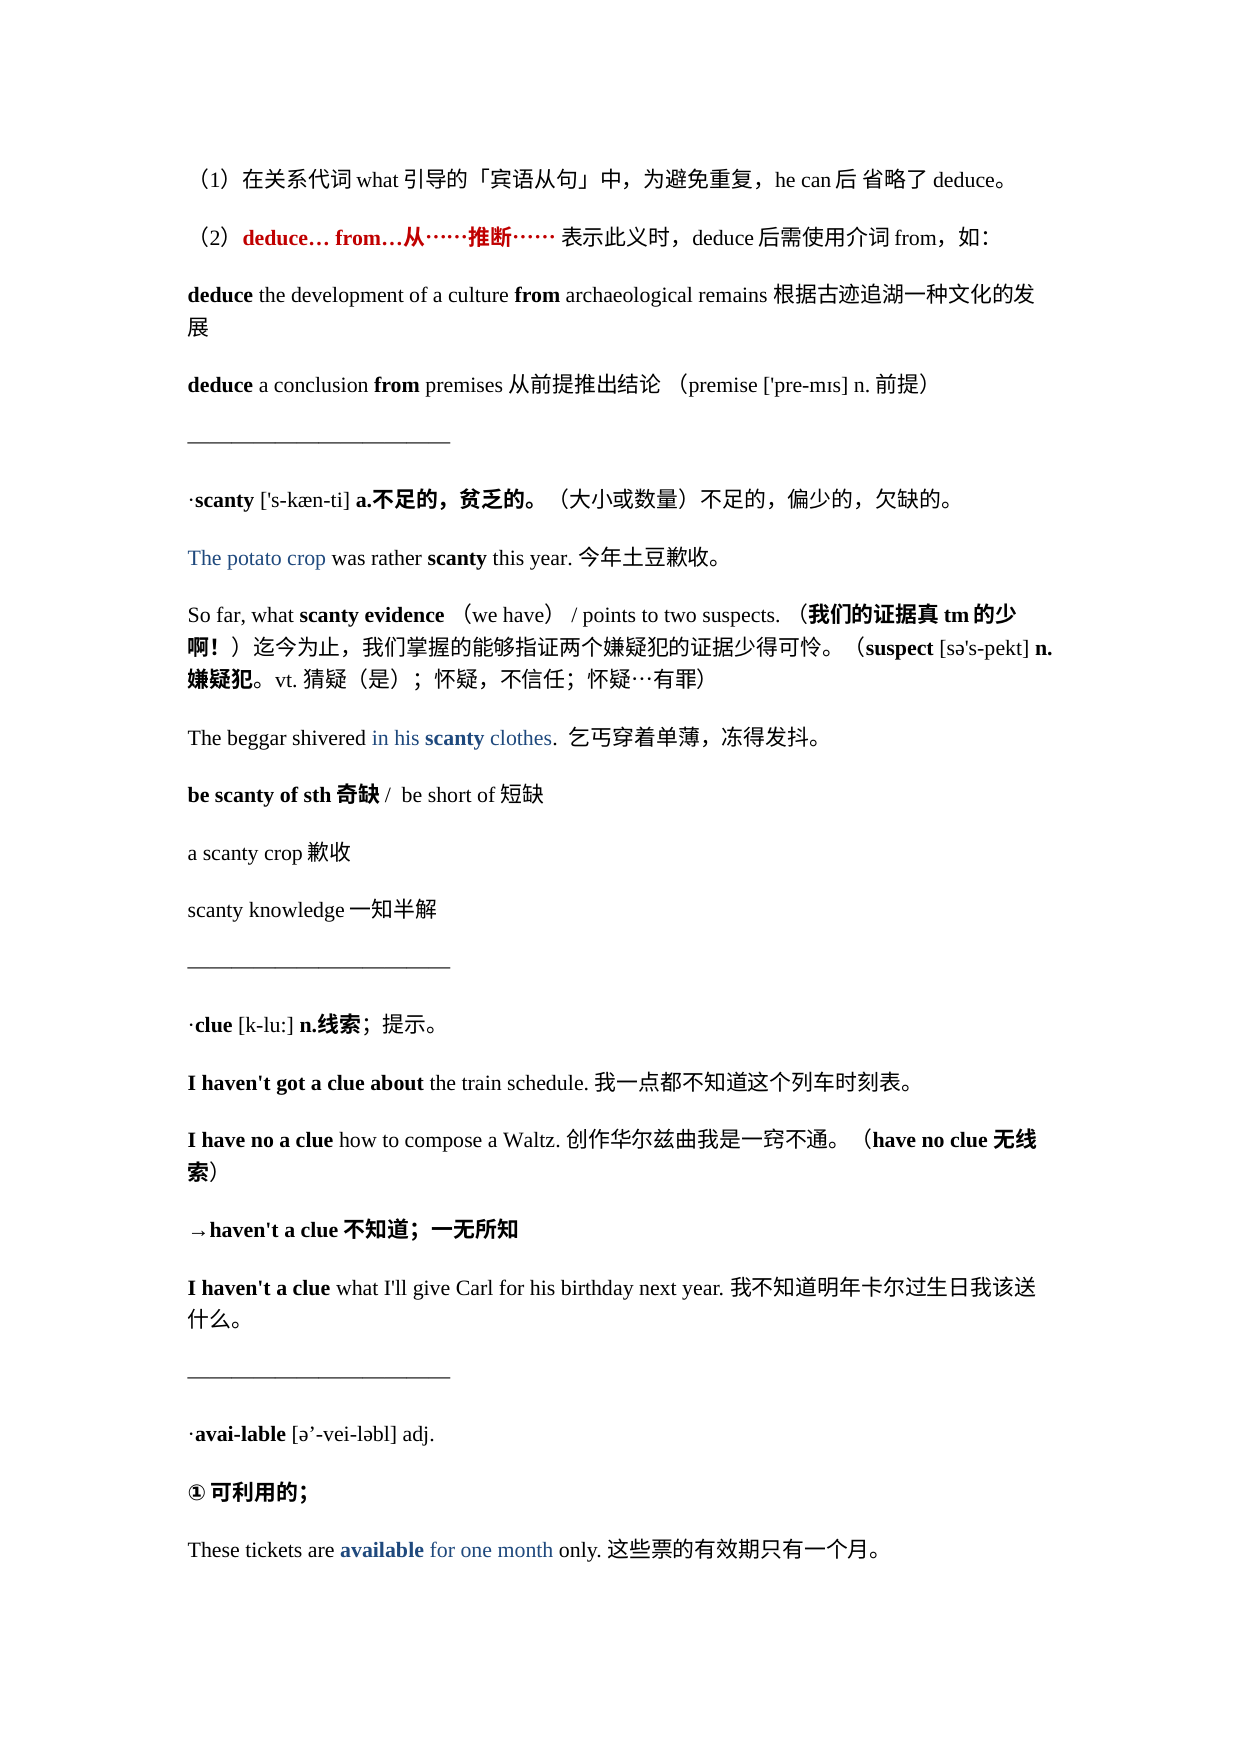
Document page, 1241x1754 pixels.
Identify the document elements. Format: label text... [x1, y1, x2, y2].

text These tickets are available for one month only. 这些票的有效期只有一个月。 [187, 1532, 1053, 1564]
text So far, what scanty evidence （we have） / points to two suspects. （我们的证据真tm的少啊！）迄今为止，我们掌握的能够指证两个嫌疑犯的证据少得可怜。（suspect [sə's-pekt] n. 嫌疑犯。vt. 猜疑（是）；怀疑，不信任；怀疑…有罪） [187, 597, 1053, 694]
text deduce a conclusion from premises 从前提推出结论 （premise ['pre-mɪs] n. 前提） [187, 367, 1053, 399]
text ·clue [k-lu:] n.线索；提示。 [187, 1007, 1053, 1039]
text I haven't got a clue about the train schedule. 我一点都不知道这个列车时刻表。 [187, 1064, 1053, 1097]
text I have no a clue how to compose a Waltz. 创作华尔兹曲我是一窍不通。（have no clue 无线索） [187, 1122, 1053, 1187]
text The beggar shivered in his scanty clothes. 乞丐穿着单薄，冻得发抖。 [187, 719, 1053, 752]
text ———————————— [187, 1359, 1053, 1392]
text ·scanty ['s-kæn-ti] a.不足的，贫乏的。（大小或数量）不足的，偏少的，欠缺的。 [187, 482, 1053, 514]
text deduce the development of a culture from archaeological remains 根据古迹追湖一种文化的发展 [187, 277, 1053, 342]
text →haven't a clue 不知道；一无所知 [187, 1212, 1053, 1244]
text a scanty crop歉收 [187, 834, 1053, 867]
text ①可利用的； [187, 1474, 1053, 1507]
text The potato crop was rather scanty this year. 今年土豆歉收。 [187, 539, 1053, 572]
text ———————————— [187, 424, 1053, 457]
text ———————————— [187, 949, 1053, 982]
text be scanty of sth奇缺 / be short of 短缺 [187, 777, 1053, 809]
text I haven't a clue what I'll give Carl for his birthday next year. 我不知道明年卡尔过生日我该送什么。 [187, 1269, 1053, 1334]
text （2）deduce… from…从……推断…… 表示此义时，deduce后需使用介词from，如： [187, 219, 1053, 252]
text scanty knowledge一知半解 [187, 892, 1053, 924]
text （1）在关系代词what引导的「宾语从句」中，为避免重复，he can后 省略了 deduce。 [187, 162, 1053, 194]
text ·avai-lable [ə’-vei-ləbl] adj. [187, 1417, 1053, 1449]
